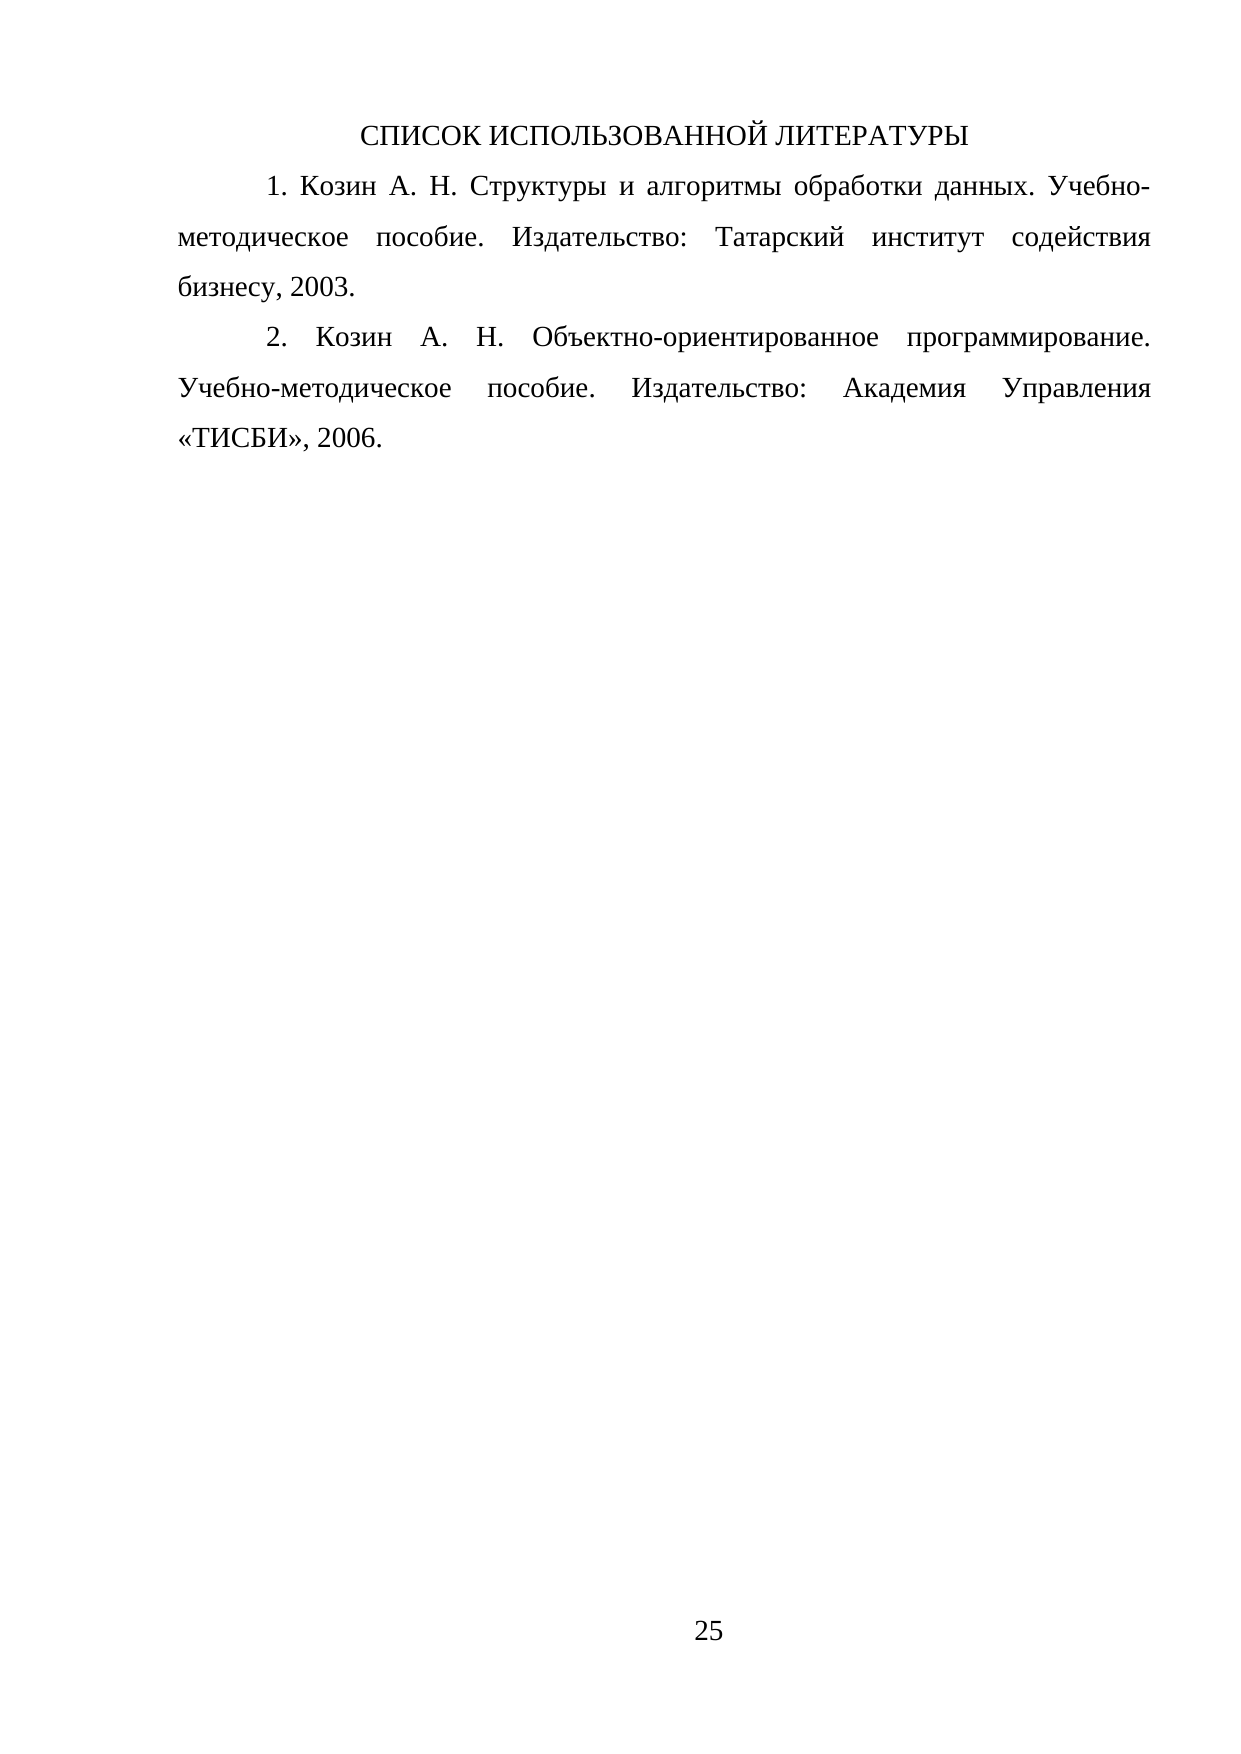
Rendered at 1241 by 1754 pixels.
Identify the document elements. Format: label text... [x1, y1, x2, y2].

subtitle СПИСОК ИСПОЛЬЗОВАННОЙ ЛИТЕРАТУРЫ [177, 118, 1152, 152]
text 2. Козин А. Н. Объектно-ориентированное программирование. Учебно-методическое пособие. Издательство: Академия Управления «ТИСБИ», 2006. [177, 319, 1152, 453]
text 1. Козин А. Н. Структуры и алгоритмы обработки данных. Учебно-методическое пособие. Издательство: Татарский институт содействия бизнесу, 2003. [177, 168, 1152, 303]
